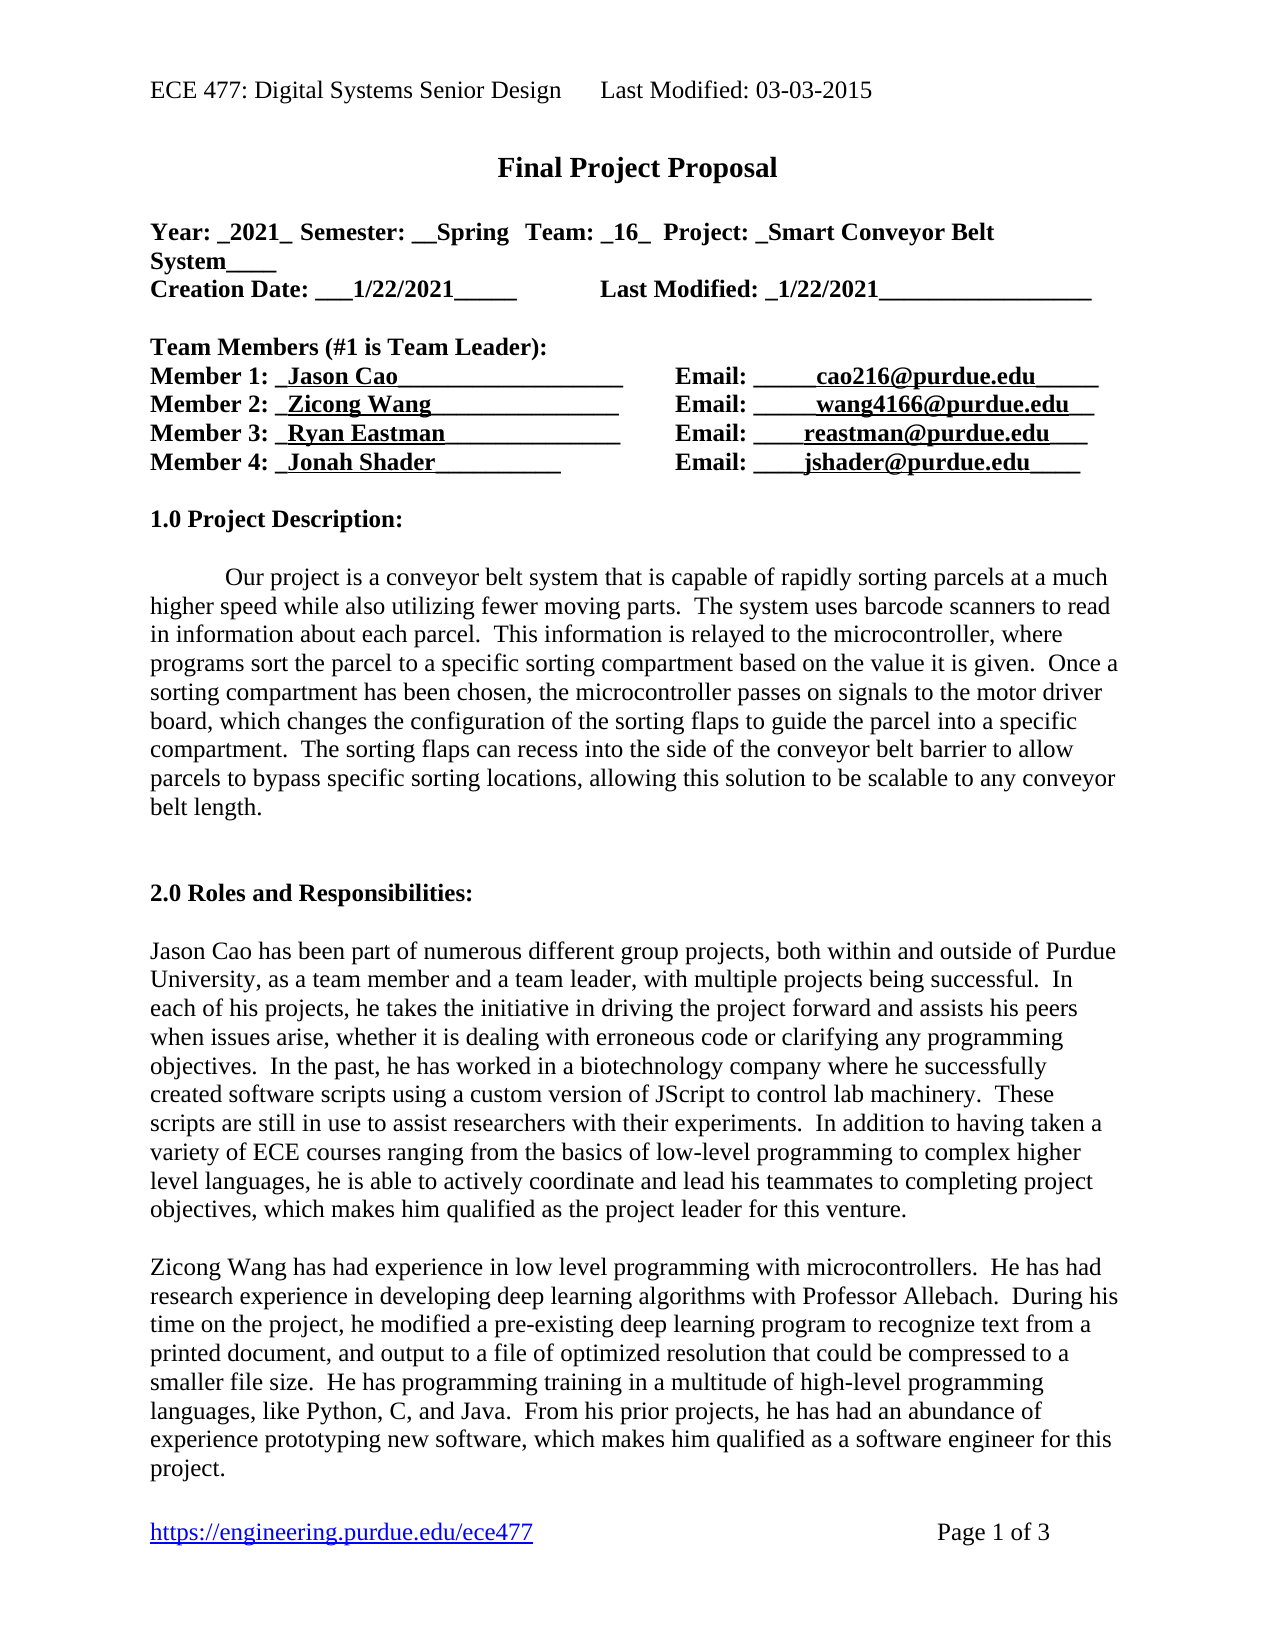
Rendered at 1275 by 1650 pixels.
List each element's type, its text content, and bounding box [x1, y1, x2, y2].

title Creation Date: ___1/22/2021_____ Last Modified: _1/22/2021_________________ [150, 274, 1125, 303]
title Member 1: _Jason Cao__________________ Email: _____cao216@purdue.edu_____ [150, 361, 1125, 389]
text Our project is a conveyor belt system that is capable of rapidly sorting parcels at a much higher speed while also utilizing fewer moving parts. The system uses barcode scanners to read in information about each parcel. This information is relayed to the microcontroller, where programs sort the parcel to a specific sorting compartment based on the value it is given. Once a sorting compartment has been chosen, the microcontroller passes on signals to the motor driver board, which changes the configuration of the sorting flaps to guide the parcel into a specific compartment. The sorting flaps can recess into the side of the conveyor belt barrier to allow parcels to bypass specific sorting locations, allowing this solution to be scalable to any conveyor belt length. [150, 562, 1125, 821]
title 1.0 Project Description: [150, 504, 1125, 533]
title Year: _2021_ Semester: __Spring Team: _16_ Project: _Smart Conveyor Belt System____ [150, 217, 1125, 274]
title Member 4: _Jonah Shader__________ Email: ____jshader@purdue.edu____ [150, 447, 1125, 476]
title 2.0 Roles and Responsibilities: [150, 878, 1125, 907]
text Zicong Wang has had experience in low level programming with microcontrollers. He has had research experience in developing deep learning algorithms with Professor Allebach. During his time on the project, he modified a pre-existing deep learning program to recognize text from a printed document, and output to a file of optimized resolution that could be compressed to a smaller file size. He has programming training in a multitude of high-level programming languages, like Python, C, and Java. From his prior projects, he has had an abundance of experience prototyping new software, which makes him qualified as a software engineer for this project. [150, 1252, 1125, 1482]
title Final Project Proposal [150, 150, 1125, 183]
title Team Members (#1 is Team Leader): [150, 332, 1125, 361]
text Jason Cao has been part of numerous different group projects, both within and outside of Purdue University, as a team member and a team leader, with multiple projects being successful. In each of his projects, he takes the initiative in driving the project forward and assists his peers when issues arise, whether it is dealing with erroneous code or clarifying any programming objectives. In the past, he has worked in a biotechnology company where he successfully created software scripts using a custom version of JScript to control lab machinery. These scripts are still in use to assist researchers with their experiments. In addition to having taken a variety of ECE courses ranging from the basics of low-level programming to complex higher level languages, he is able to actively coordinate and lead his teammates to completing project objectives, which makes him qualified as the project leader for this venture. [150, 936, 1125, 1223]
title Member 3: _Ryan Eastman______________ Email: ____reastman@purdue.edu___ [150, 418, 1125, 447]
title Member 2: _Zicong Wang_______________ Email: _____wang4166@purdue.edu__ [150, 389, 1125, 418]
